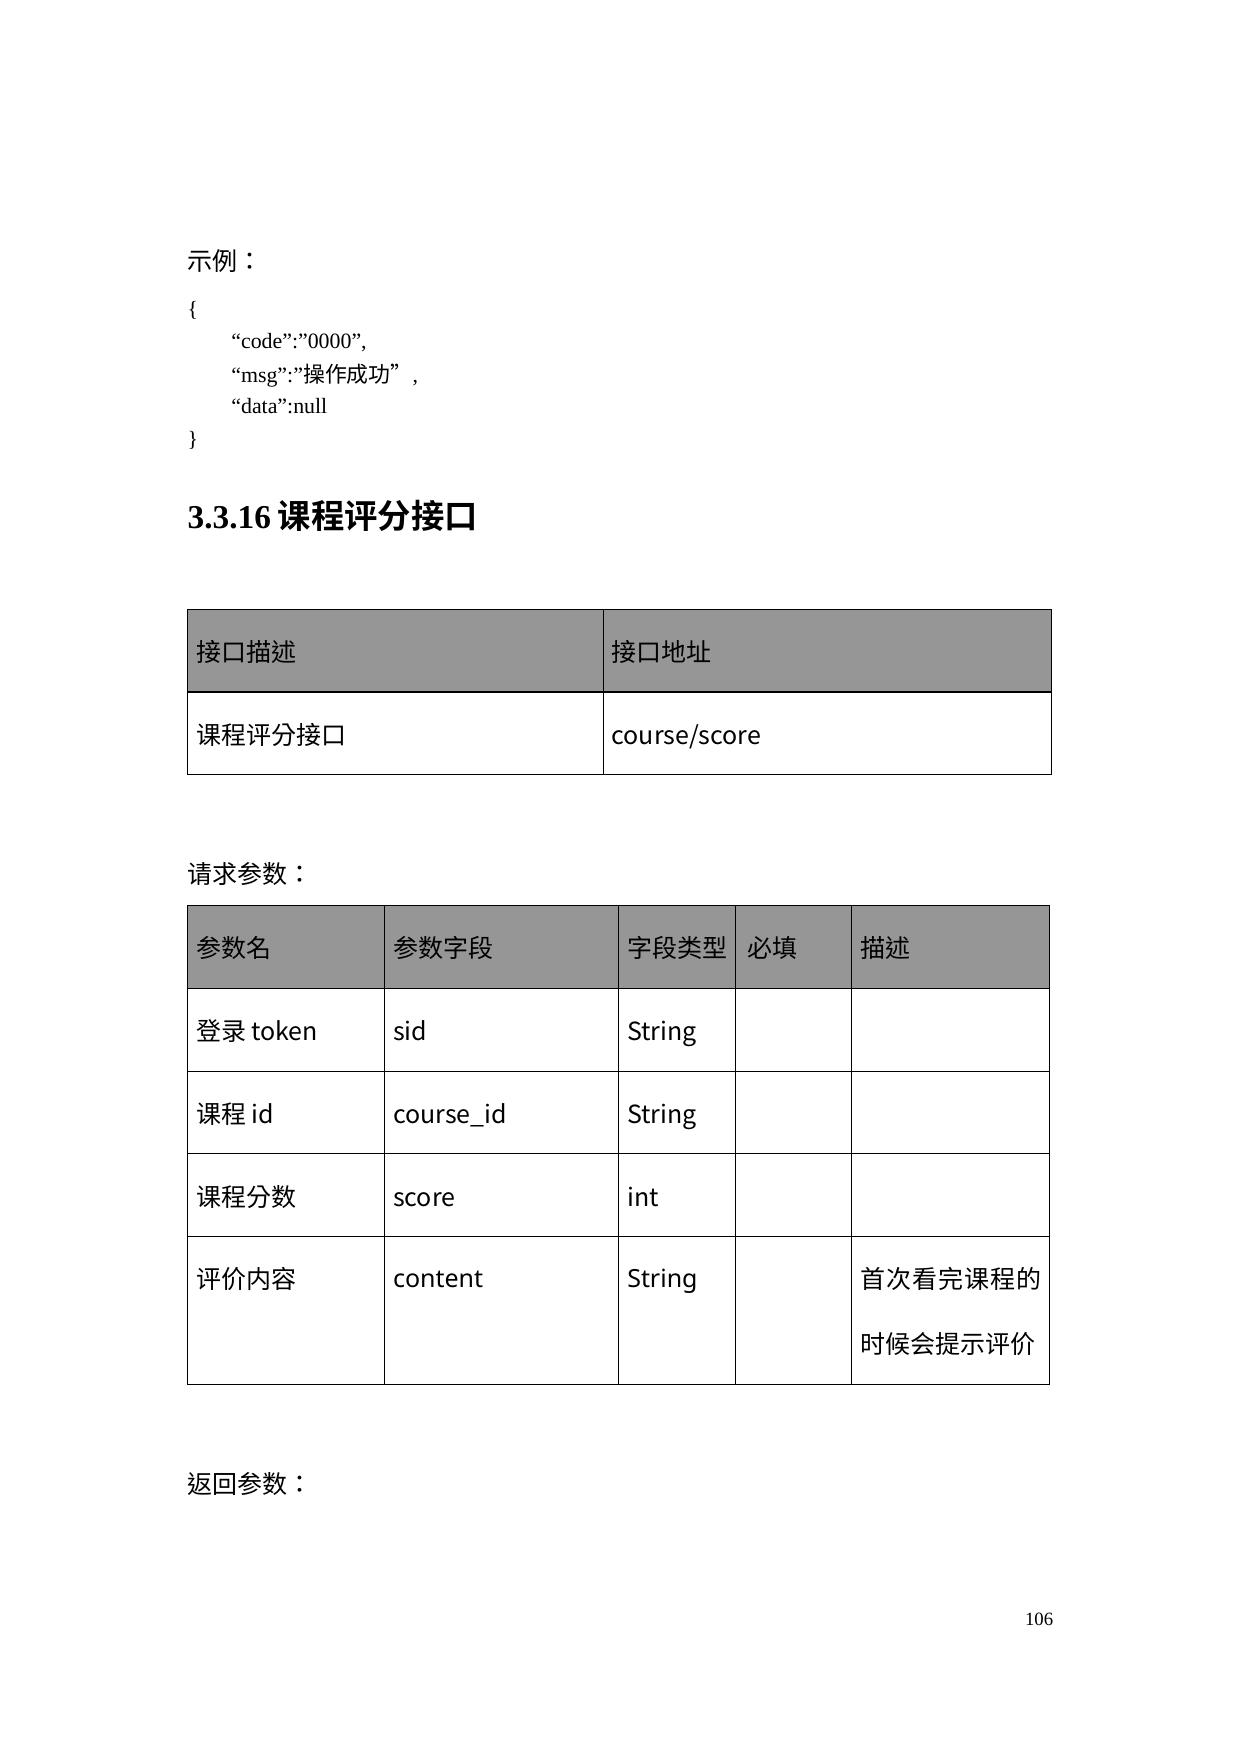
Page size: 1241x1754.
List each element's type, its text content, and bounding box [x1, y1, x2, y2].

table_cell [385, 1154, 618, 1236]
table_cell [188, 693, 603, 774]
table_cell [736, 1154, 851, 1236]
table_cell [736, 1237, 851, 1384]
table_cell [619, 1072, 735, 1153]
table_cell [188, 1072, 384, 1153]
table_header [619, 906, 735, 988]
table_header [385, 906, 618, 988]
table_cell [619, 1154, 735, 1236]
text “msg”:”操作成功”, [187, 357, 1053, 389]
text } [187, 422, 1053, 454]
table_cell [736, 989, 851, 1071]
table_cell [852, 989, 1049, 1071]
text 请求参数： [187, 840, 1053, 905]
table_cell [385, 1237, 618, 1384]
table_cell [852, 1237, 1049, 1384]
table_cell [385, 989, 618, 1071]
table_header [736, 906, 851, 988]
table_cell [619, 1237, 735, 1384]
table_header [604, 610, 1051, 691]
text “data”:null [187, 389, 1053, 422]
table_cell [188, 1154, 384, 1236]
text 示例： [187, 227, 1053, 292]
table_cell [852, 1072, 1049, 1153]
text “code”:”0000”, [187, 324, 1053, 357]
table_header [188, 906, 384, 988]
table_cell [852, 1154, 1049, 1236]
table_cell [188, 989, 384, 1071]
text 返回参数： [187, 1450, 1053, 1515]
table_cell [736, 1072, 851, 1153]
subtitle 3.3.16课程评分接口 [187, 482, 1053, 547]
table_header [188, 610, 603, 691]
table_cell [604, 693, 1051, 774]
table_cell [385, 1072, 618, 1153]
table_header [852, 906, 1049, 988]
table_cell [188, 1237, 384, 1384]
text { [187, 292, 1053, 324]
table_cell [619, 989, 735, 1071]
